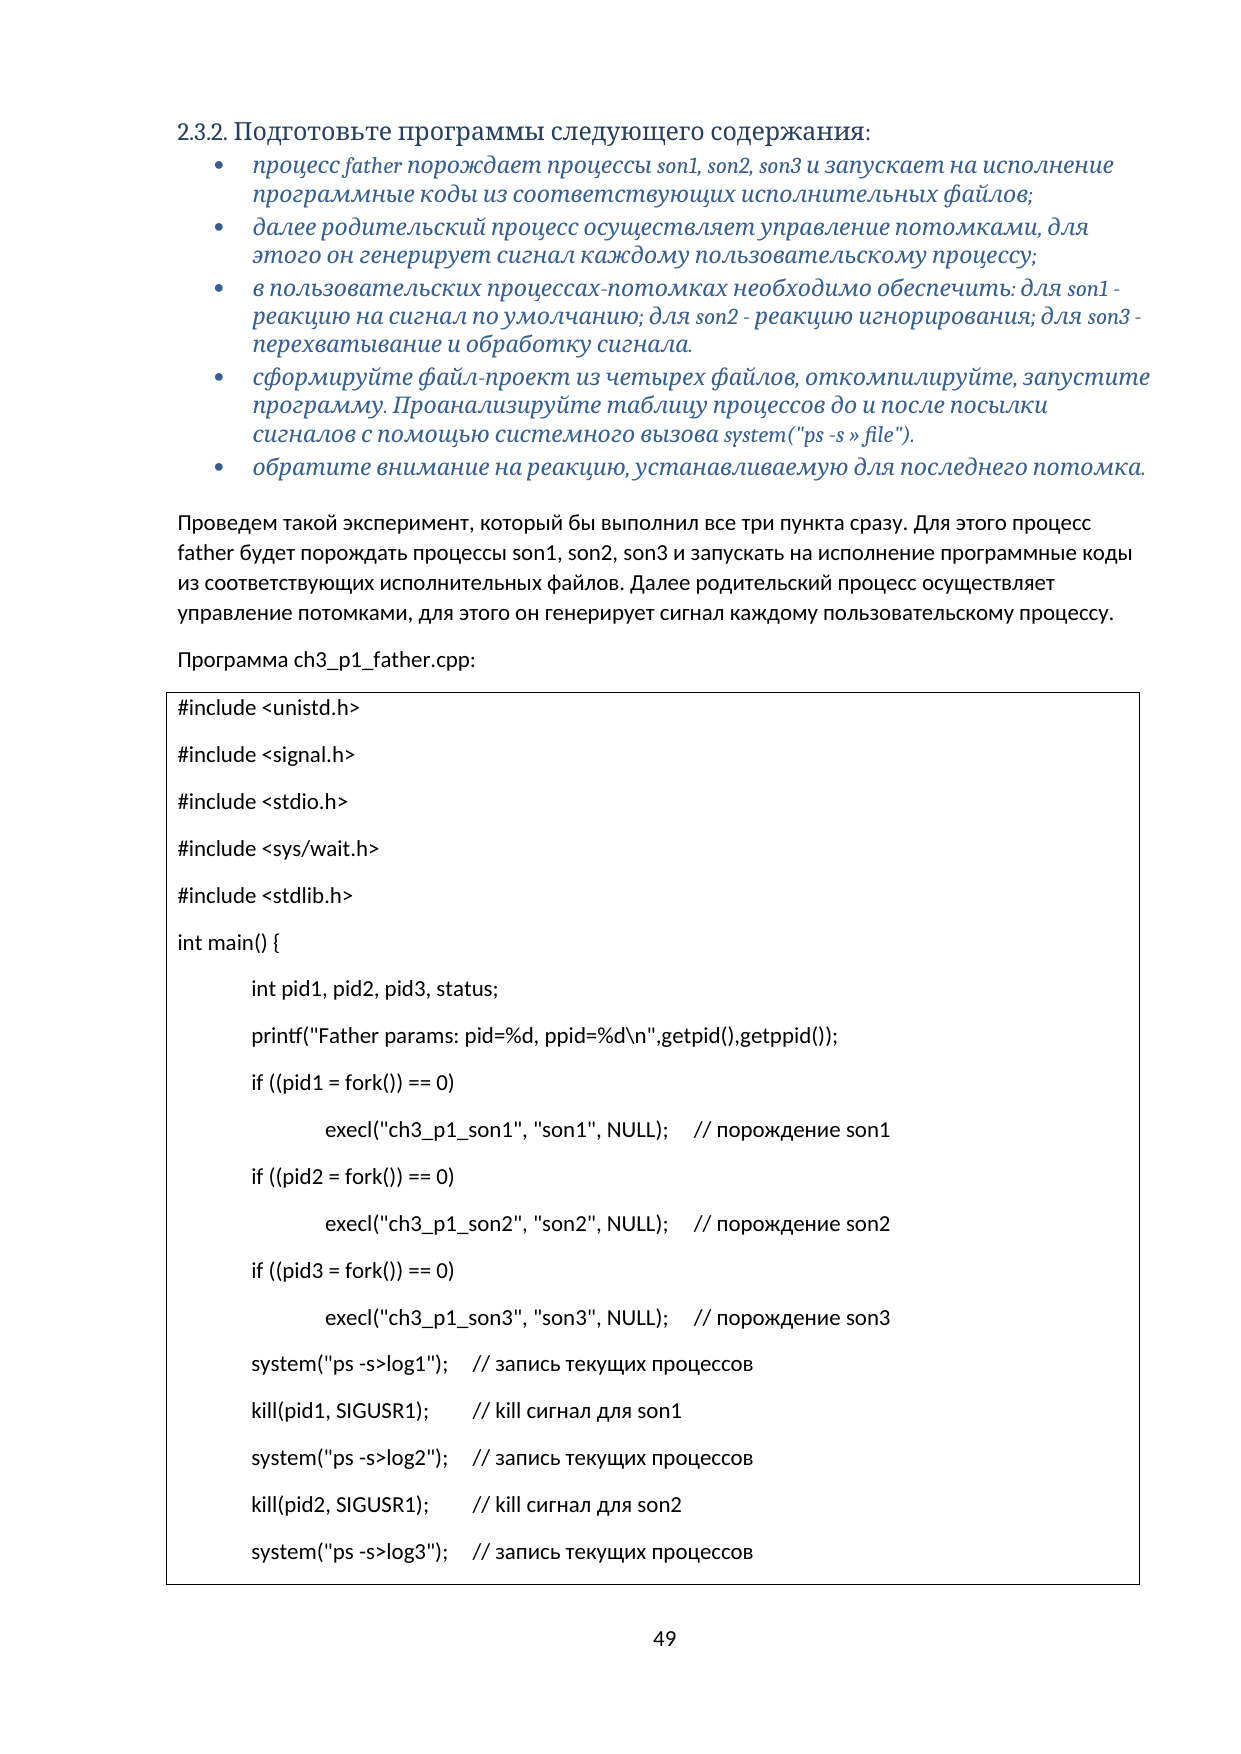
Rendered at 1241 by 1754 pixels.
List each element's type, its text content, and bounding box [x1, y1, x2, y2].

text Программа ch3_p1_father.cpp: [177, 645, 1152, 673]
subtitle 2.3.2. Подготовьте программы следующего содержания: [177, 118, 1152, 147]
subtitle сформируйте файл-проект из четырех файлов, откомпилируйте, запустите программу. Проанализируйте таблицу процессов до и после посылки сигналов с помощью системного вызова system("ps -s » file"). [215, 365, 1152, 448]
subtitle далее родительский процесс осуществляет управление потомками, для этого он генерирует сигнал каждому пользовательскому процессу; [215, 214, 1152, 269]
subtitle обратите внимание на реакцию, устанавливаемую для последнего потомка. [215, 454, 1152, 481]
subtitle в пользовательских процессах-потомках необходимо обеспечить: для son1 - реакцию на сигнал по умолчанию; для son2 - реакцию игнорирования; для son3 - перехватывание и обработку сигнала. [215, 275, 1152, 359]
text Проведем такой эксперимент, который бы выполнил все три пункта сразу. Для этого процесс father будет порождать процессы son1, son2, son3 и запускать на исполнение программные коды из соответствующих исполнительных файлов. Далее родительский процесс осуществляет управление потомками, для этого он генерирует сигнал каждому пользовательскому процессу. [177, 508, 1152, 626]
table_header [167, 693, 1139, 1584]
subtitle процесс father порождает процессы son1, son2, son3 и запускает на исполнение программные коды из соответствующих исполнительных файлов; [215, 153, 1152, 208]
